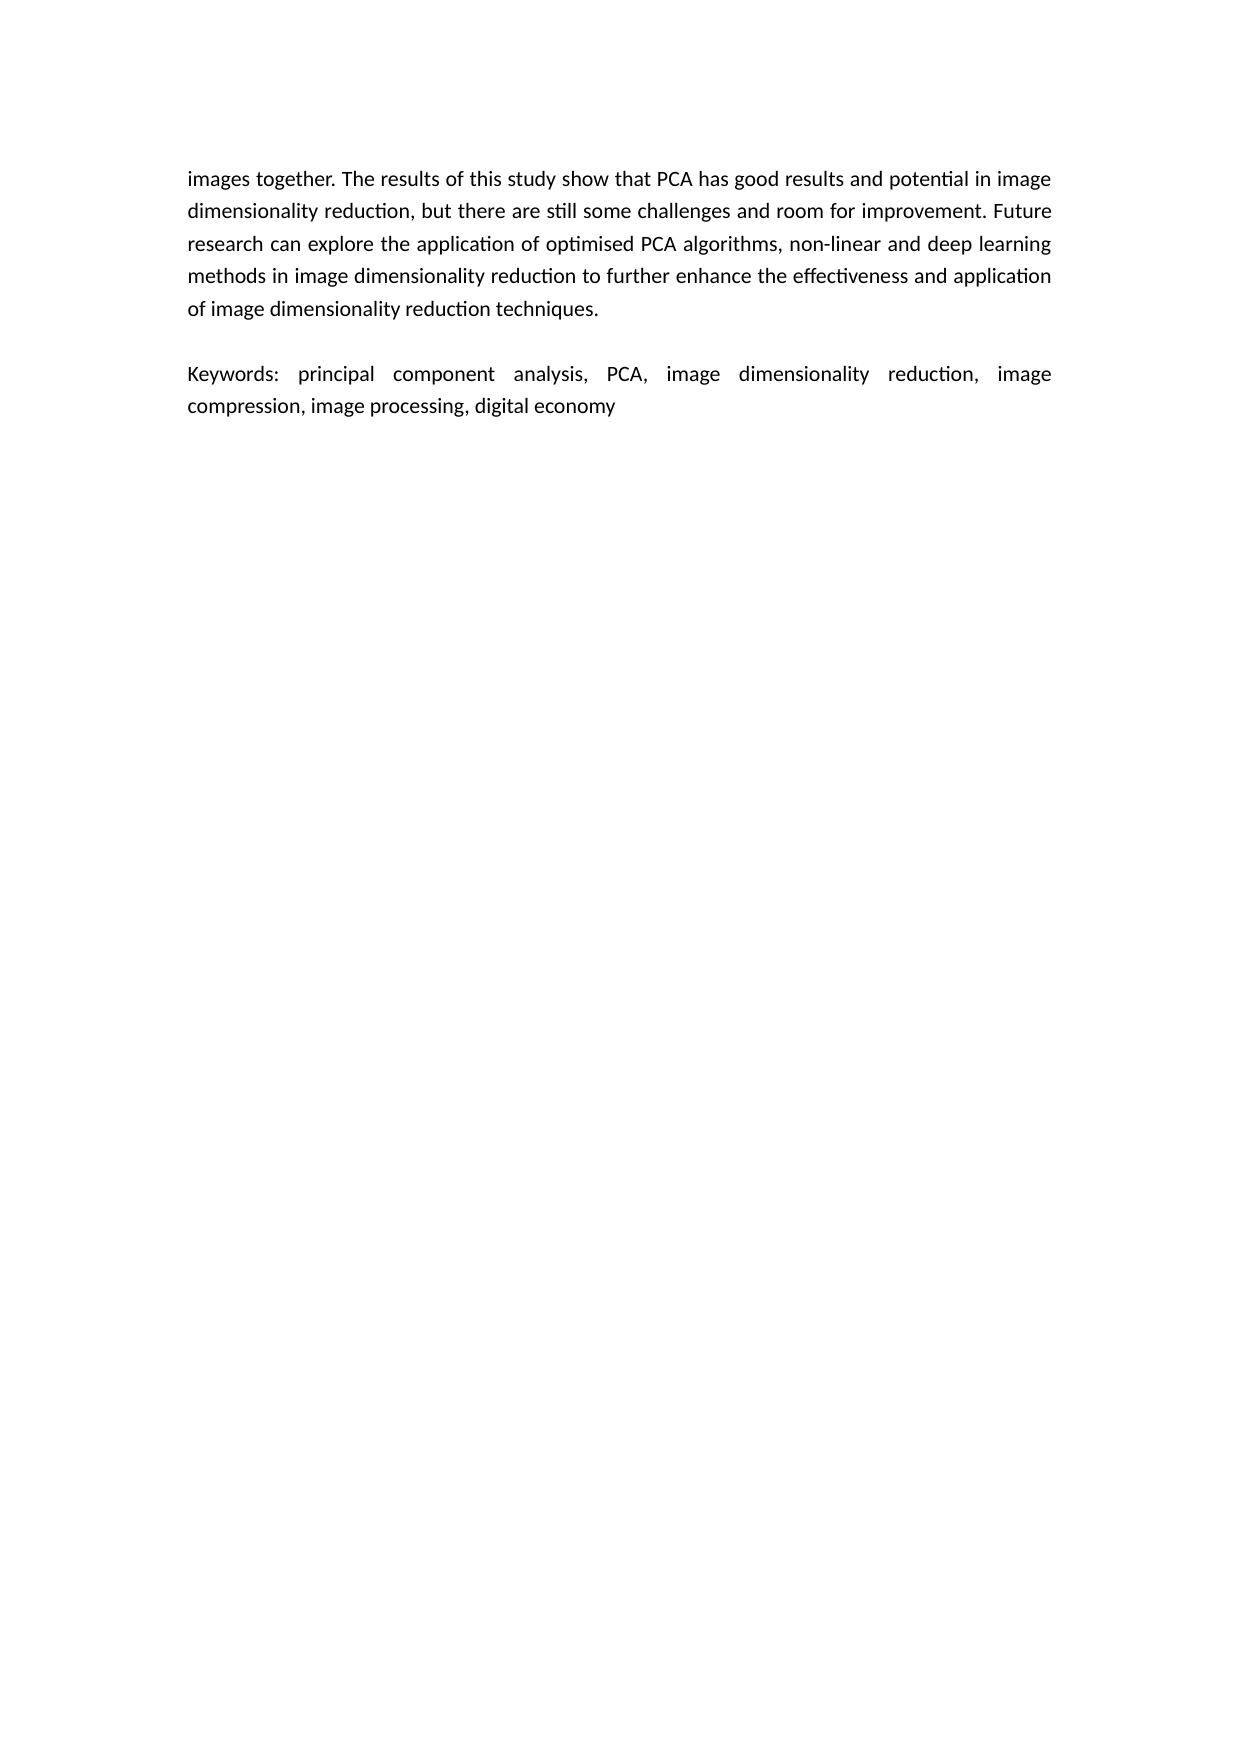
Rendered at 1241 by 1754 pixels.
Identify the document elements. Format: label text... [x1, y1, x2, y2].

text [187, 162, 1053, 324]
text Keywords: principal component analysis, PCA, image dimensionality reduction, image compression, image processing, digital economy [187, 324, 1053, 487]
